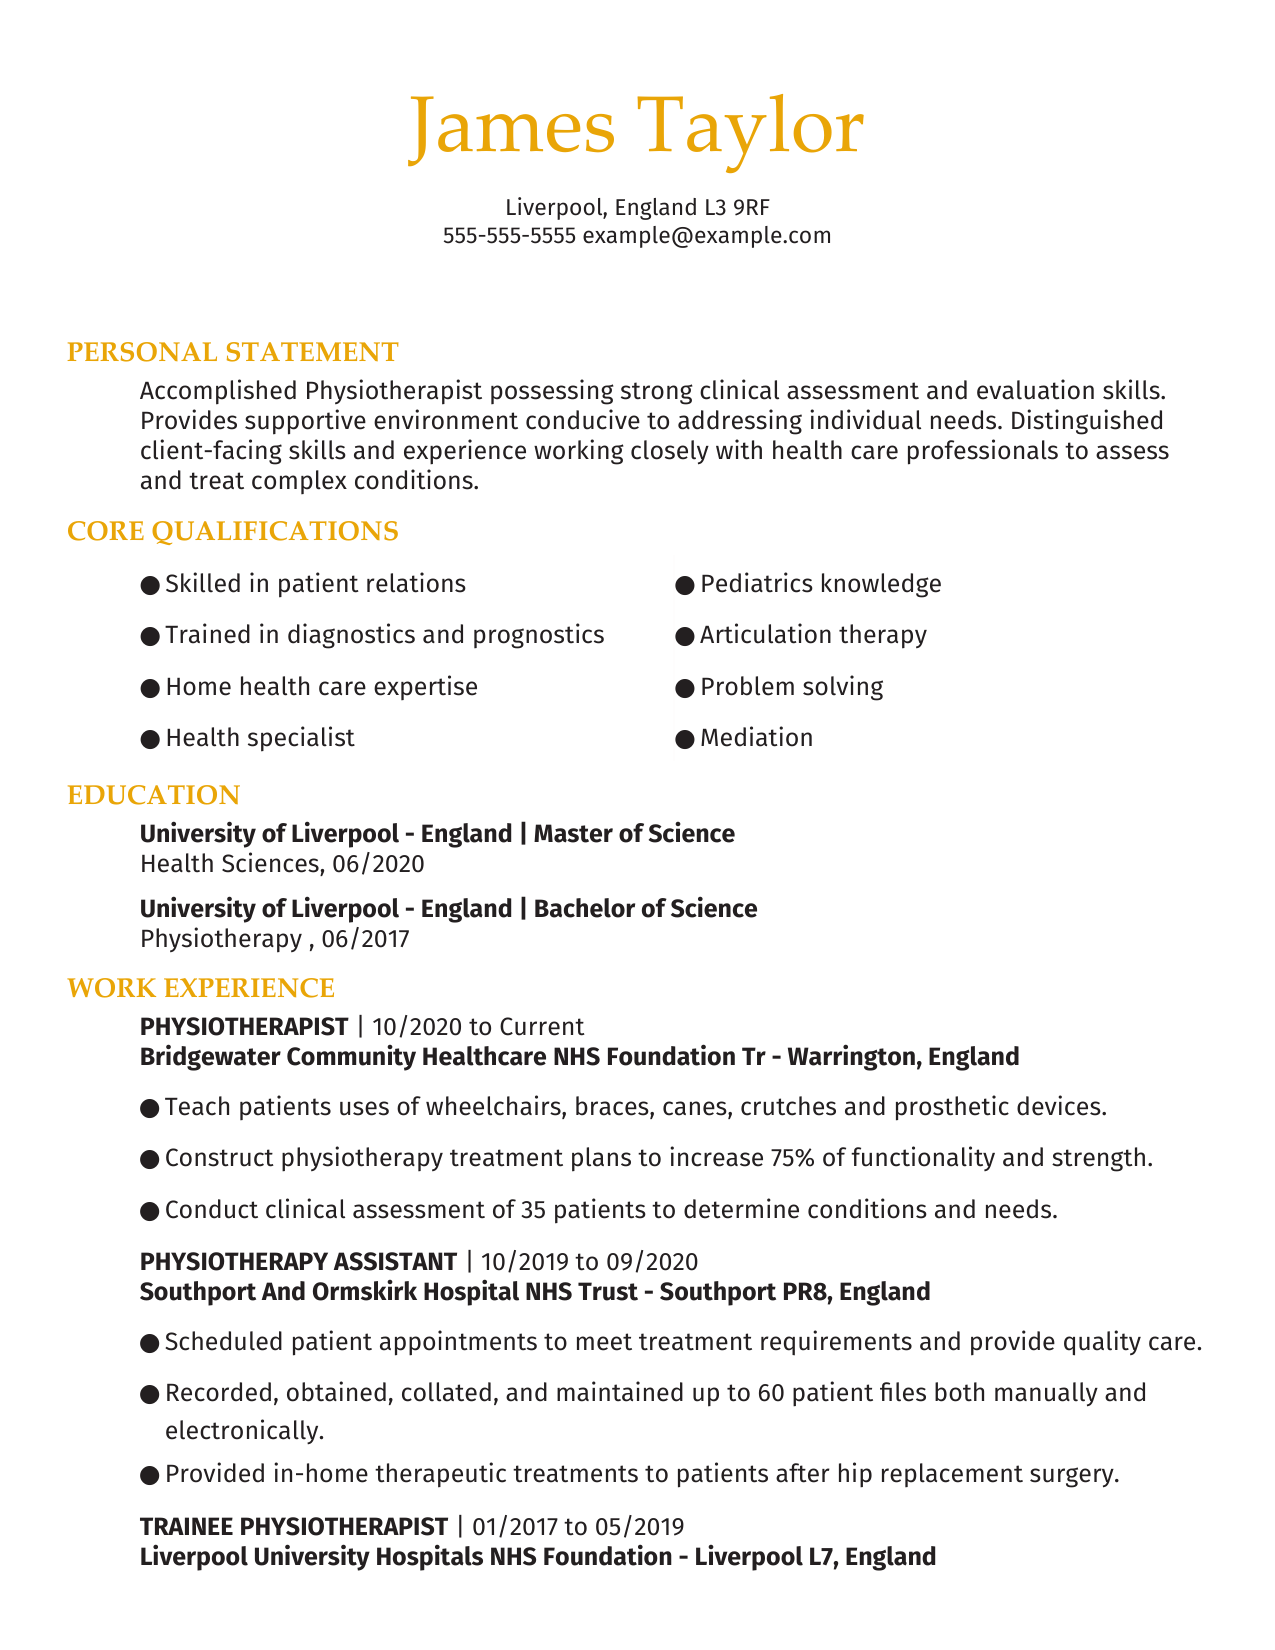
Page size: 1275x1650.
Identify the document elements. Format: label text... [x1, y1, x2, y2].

list Teach patients uses of wheelchairs, braces, canes, crutches and prosthetic devices. [134, 1079, 1208, 1130]
list Provided in-home therapeutic treatments to patients after hip replacement surgery. [134, 1446, 1208, 1497]
text CORE QUALIFICATIONS [67, 511, 1208, 548]
text TRAINEE PHYSIOTHERAPIST | 01/2017 to 05/2019 [139, 1512, 1208, 1542]
text Accomplished Physiotherapist possessing strong clinical assessment and evaluation skills. Provides supportive environment conducive to addressing individual needs. Distinguished client-facing skills and experience working closely with health care professionals to assess and treat complex conditions. [139, 376, 1208, 496]
text Liverpool, England L3 9RF [67, 194, 1208, 222]
text WORK EXPERIENCE [67, 968, 1208, 1005]
list Conduct clinical assessment of 35 patients to determine conditions and needs. [134, 1181, 1208, 1232]
table_header Skilled in patient relations Trained in diagnostics and prognostics Home health care expertise Health specialist [140, 555, 673, 761]
table_header Pediatrics knowledge Articulation therapy Problem solving Mediation [675, 555, 1208, 761]
text Physiotherapy , 06/2017 [139, 924, 1208, 954]
text EDUCATION [67, 776, 1208, 812]
text James Taylor [67, 67, 1208, 173]
text 555-555-5555 example@example.com [67, 222, 1208, 249]
text Health Sciences, 06/2020 [139, 849, 1208, 879]
list Scheduled patient appointments to meet treatment requirements and provide quality care. [134, 1313, 1208, 1364]
text University of Liverpool - England | Bachelor of Science [139, 894, 1208, 924]
text Southport And Ormskirk Hospital NHS Trust - Southport PR8, England [139, 1277, 1208, 1307]
list Construct physiotherapy treatment plans to increase 75% of functionality and strength. [134, 1130, 1208, 1181]
text PHYSIOTHERAPY ASSISTANT | 10/2019 to 09/2020 [139, 1247, 1208, 1277]
list Recorded, obtained, collated, and maintained up to 60 patient files both manually and electronically. [134, 1364, 1208, 1446]
text Liverpool University Hospitals NHS Foundation - Liverpool L7, England [139, 1542, 1208, 1572]
text PERSONAL STATEMENT [67, 333, 1208, 369]
text Bridgewater Community Healthcare NHS Foundation Tr - Warrington, England [139, 1042, 1208, 1072]
text PHYSIOTHERAPIST | 10/2020 to Current [139, 1012, 1208, 1042]
text University of Liverpool - England | Master of Science [139, 819, 1208, 849]
